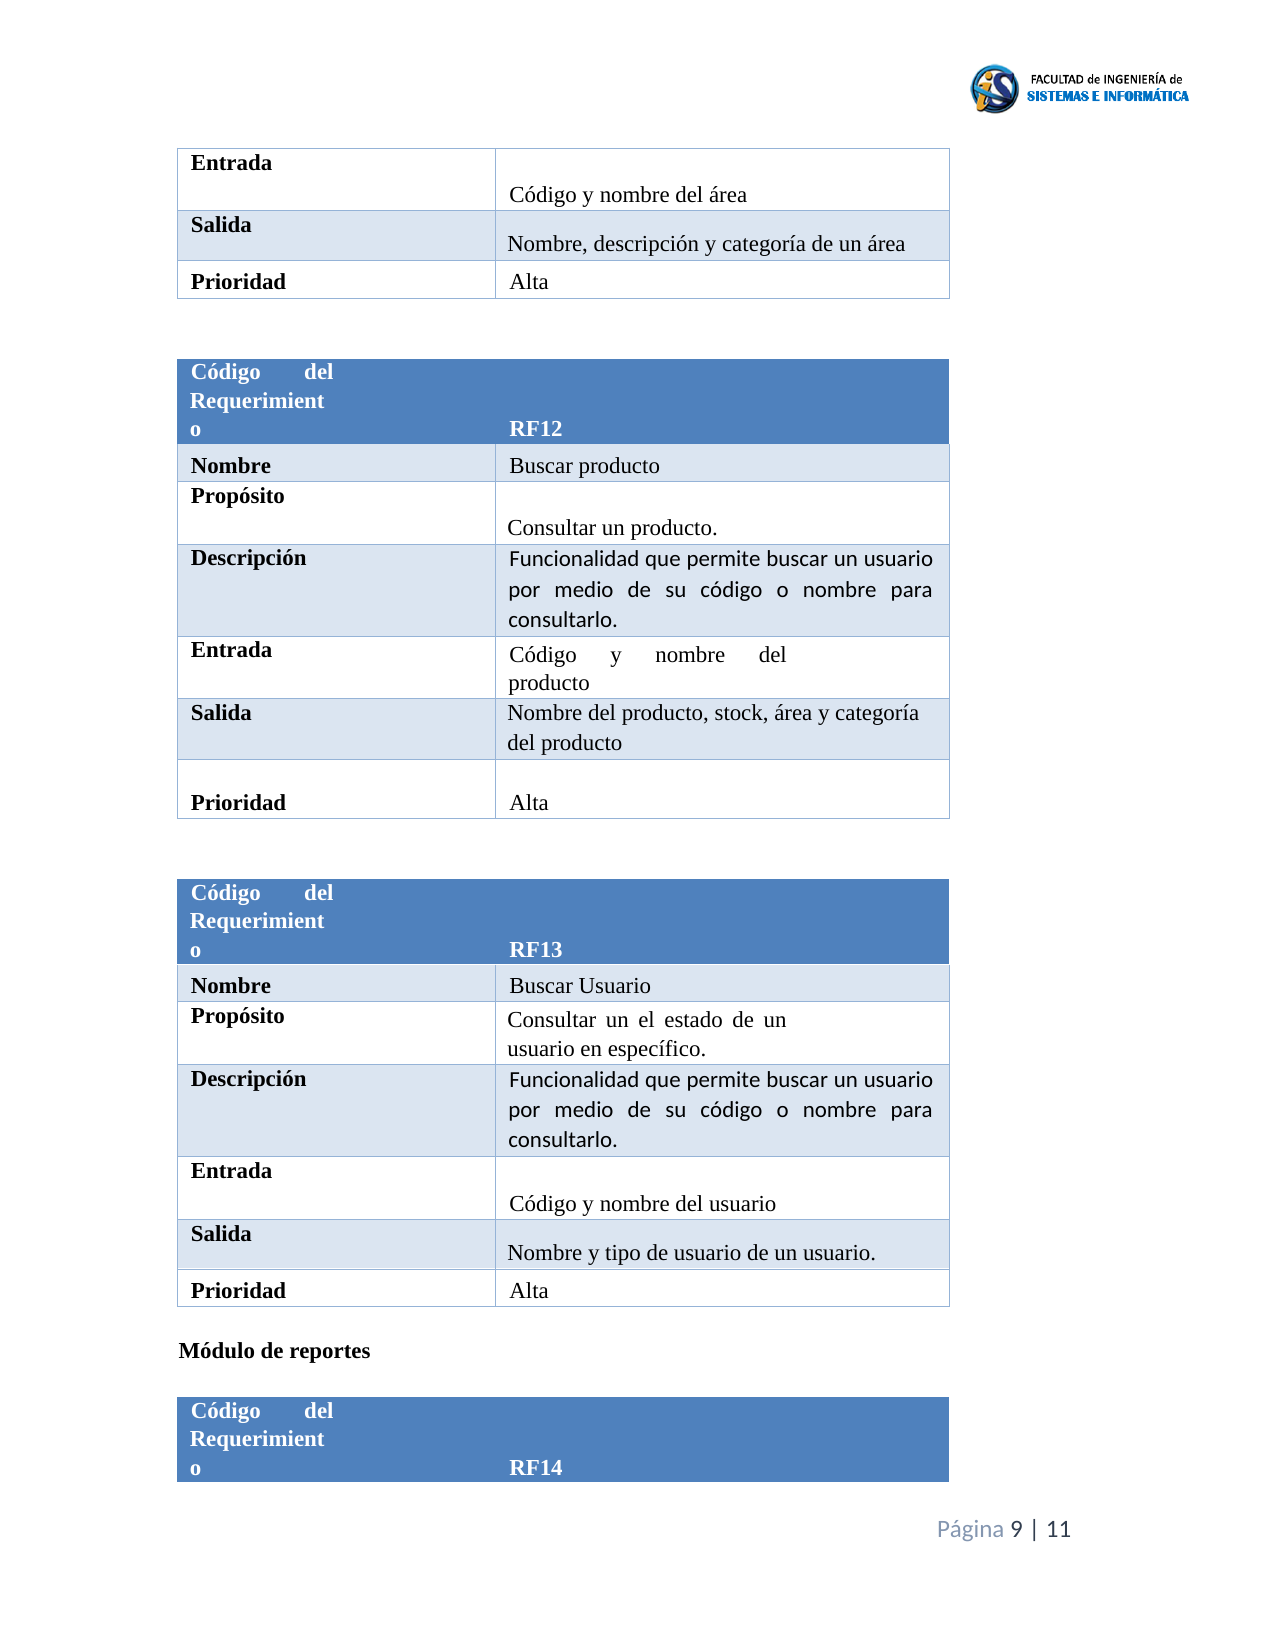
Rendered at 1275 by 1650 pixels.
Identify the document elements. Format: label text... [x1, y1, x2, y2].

table_cell Salida [178, 211, 495, 260]
table_cell Entrada [178, 1157, 495, 1218]
table_cell Alta [496, 1270, 949, 1306]
table_cell Salida [178, 699, 495, 759]
table_cell Nombre, descripción y categoría de un área [496, 211, 949, 260]
table_cell Prioridad [178, 261, 495, 297]
table_cell Propósito [178, 1002, 495, 1064]
table_header Código del Requerimiento [177, 1397, 496, 1482]
table_cell Nombre y tipo de usuario de un usuario. [496, 1220, 949, 1268]
table_cell Nombre del producto, stock, área y categoría del producto [496, 699, 949, 759]
table_cell Buscar producto [496, 444, 949, 481]
table_header RF14 [496, 1397, 949, 1482]
table_cell Nombre [178, 965, 495, 1001]
table_header Código del Requerimiento [177, 359, 496, 444]
table_cell Entrada [178, 637, 495, 698]
table_cell Propósito [178, 482, 495, 543]
text Módulo de reportes [178, 1337, 946, 1363]
table_cell Código y nombre del producto [496, 637, 949, 698]
table_cell Código y nombre del usuario [496, 1157, 949, 1218]
table_cell Descripción [178, 1065, 495, 1156]
table_cell Consultar un el estado de un usuario en específico. [496, 1002, 949, 1064]
table_cell Alta [496, 261, 949, 297]
table_cell Funcionalidad que permite buscar un usuario por medio de su código o nombre para consultarlo. [496, 545, 949, 636]
table_header RF13 [496, 879, 949, 964]
table_cell Descripción [178, 545, 495, 636]
table_cell Buscar Usuario [496, 965, 949, 1001]
table_header Código del Requerimiento [177, 879, 496, 964]
picture [969, 61, 1197, 115]
table_cell Nombre [178, 444, 495, 481]
table_cell Salida [178, 1220, 495, 1268]
table_header RF12 [496, 359, 949, 444]
table_cell Código y nombre del área [496, 149, 949, 210]
table_cell Consultar un producto. [496, 482, 949, 543]
table_cell Prioridad [178, 1270, 495, 1306]
table_cell Alta [496, 760, 949, 818]
table_cell Entrada [178, 149, 495, 210]
table_cell Funcionalidad que permite buscar un usuario por medio de su código o nombre para consultarlo. [496, 1065, 949, 1156]
table_cell Prioridad [178, 760, 495, 818]
